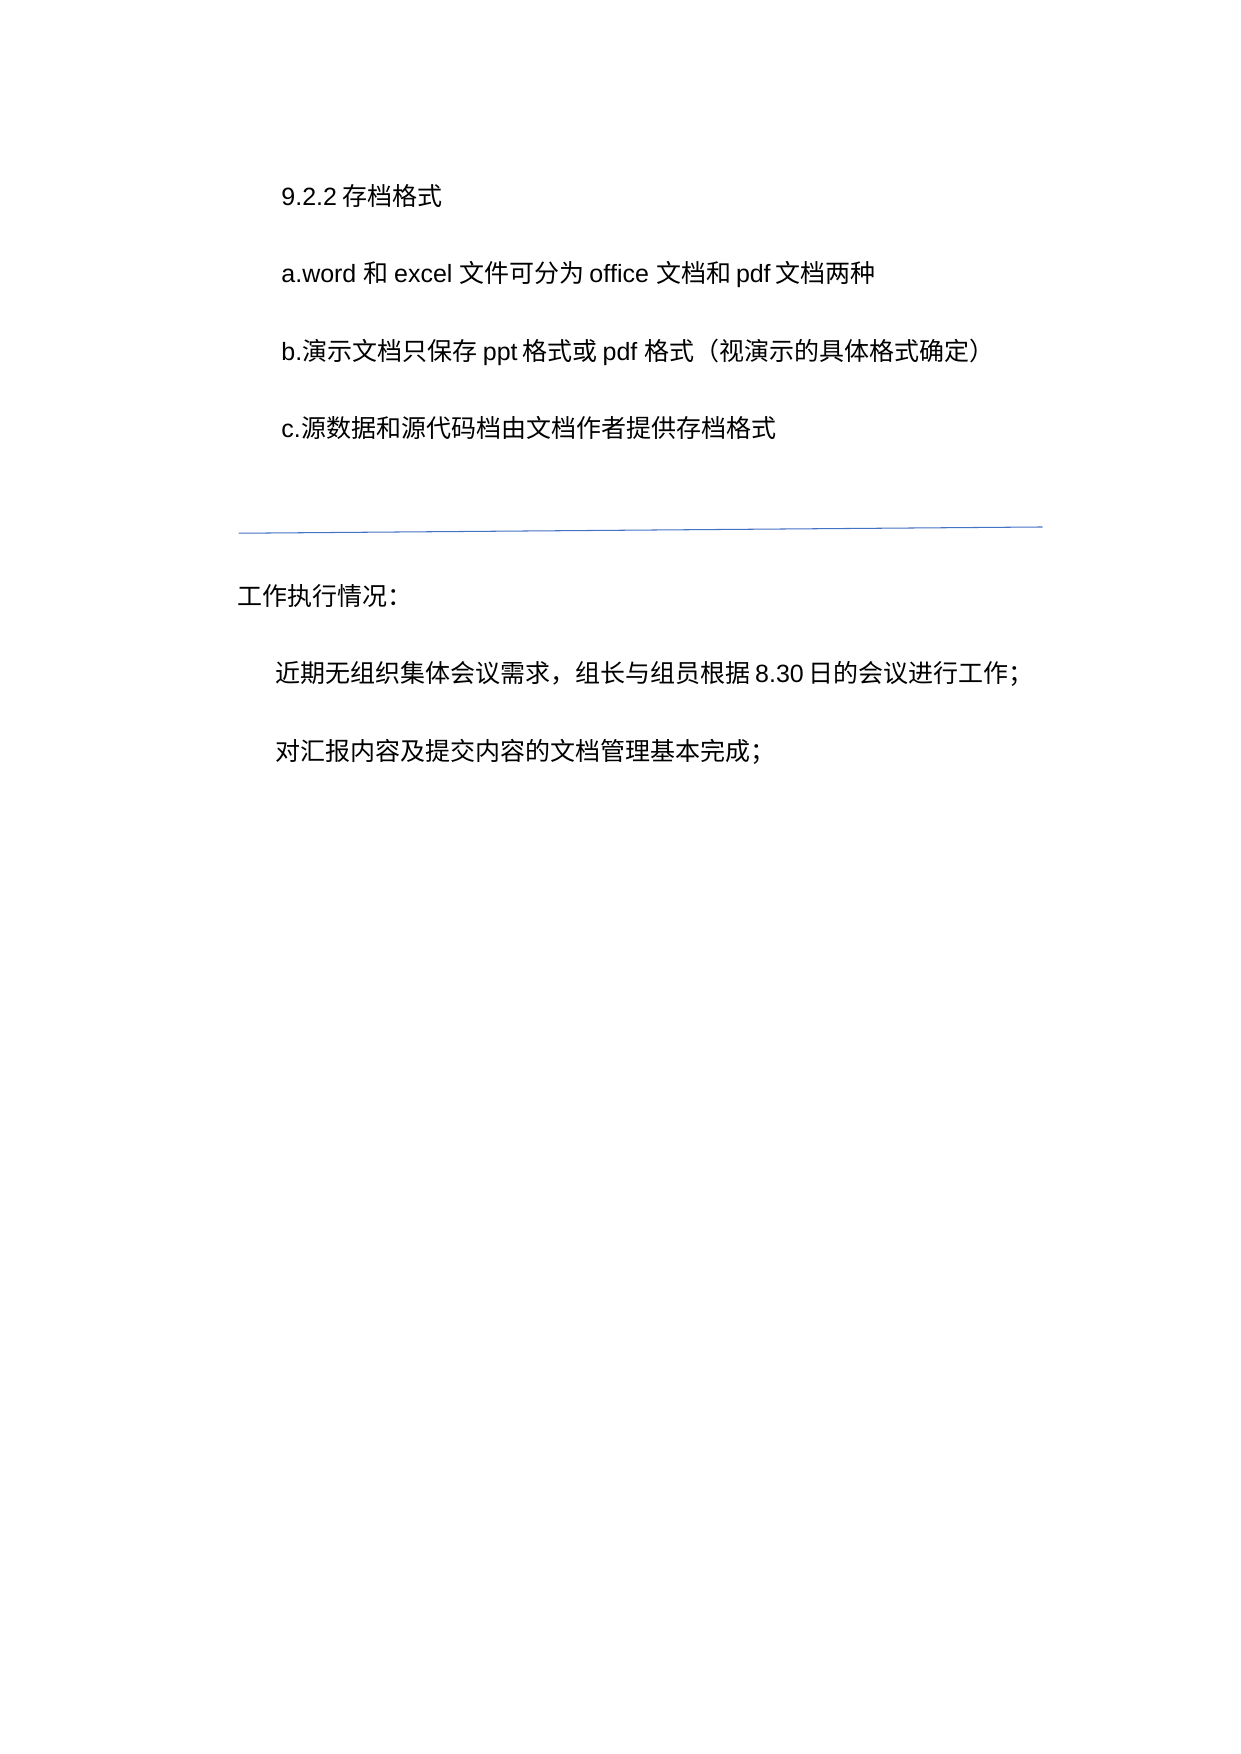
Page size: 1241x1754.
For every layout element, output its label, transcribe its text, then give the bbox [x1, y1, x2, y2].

text 对汇报内容及提交内容的文档管理基本完成； [187, 717, 1053, 782]
text 工作执行情况： [187, 562, 1053, 627]
text c.源数据和源代码档由文档作者提供存档格式 [231, 394, 1053, 459]
text 9.2.2存档格式 [231, 162, 1053, 227]
text b.演示文档只保存 ppt格式或pdf 格式（视演示的具体格式确定） [231, 317, 1053, 382]
text 近期无组织集体会议需求，组长与组员根据8.30日的会议进行工作； [187, 639, 1053, 704]
text a.word 和 excel 文件可分为office 文档和pdf文档两种 [231, 239, 1053, 304]
